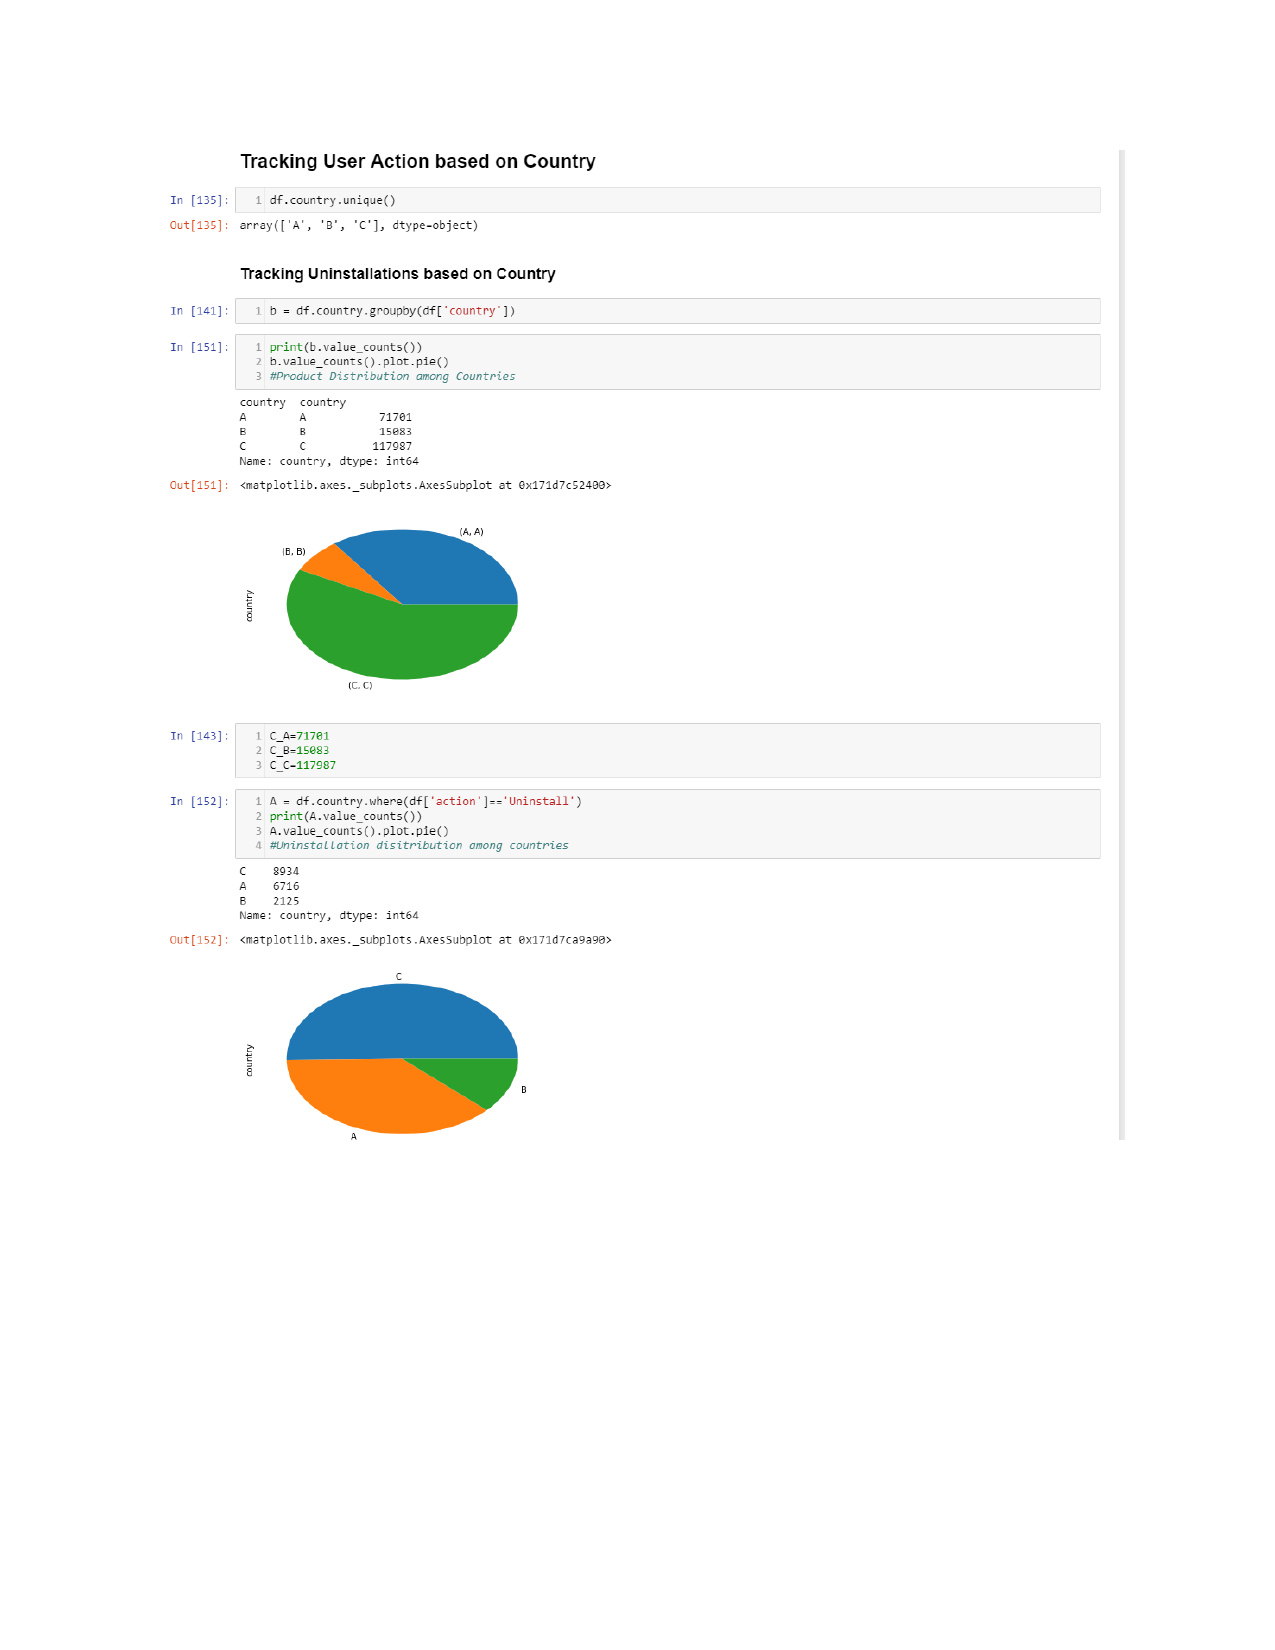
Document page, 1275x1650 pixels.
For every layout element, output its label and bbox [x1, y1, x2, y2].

picture [150, 150, 1125, 1140]
